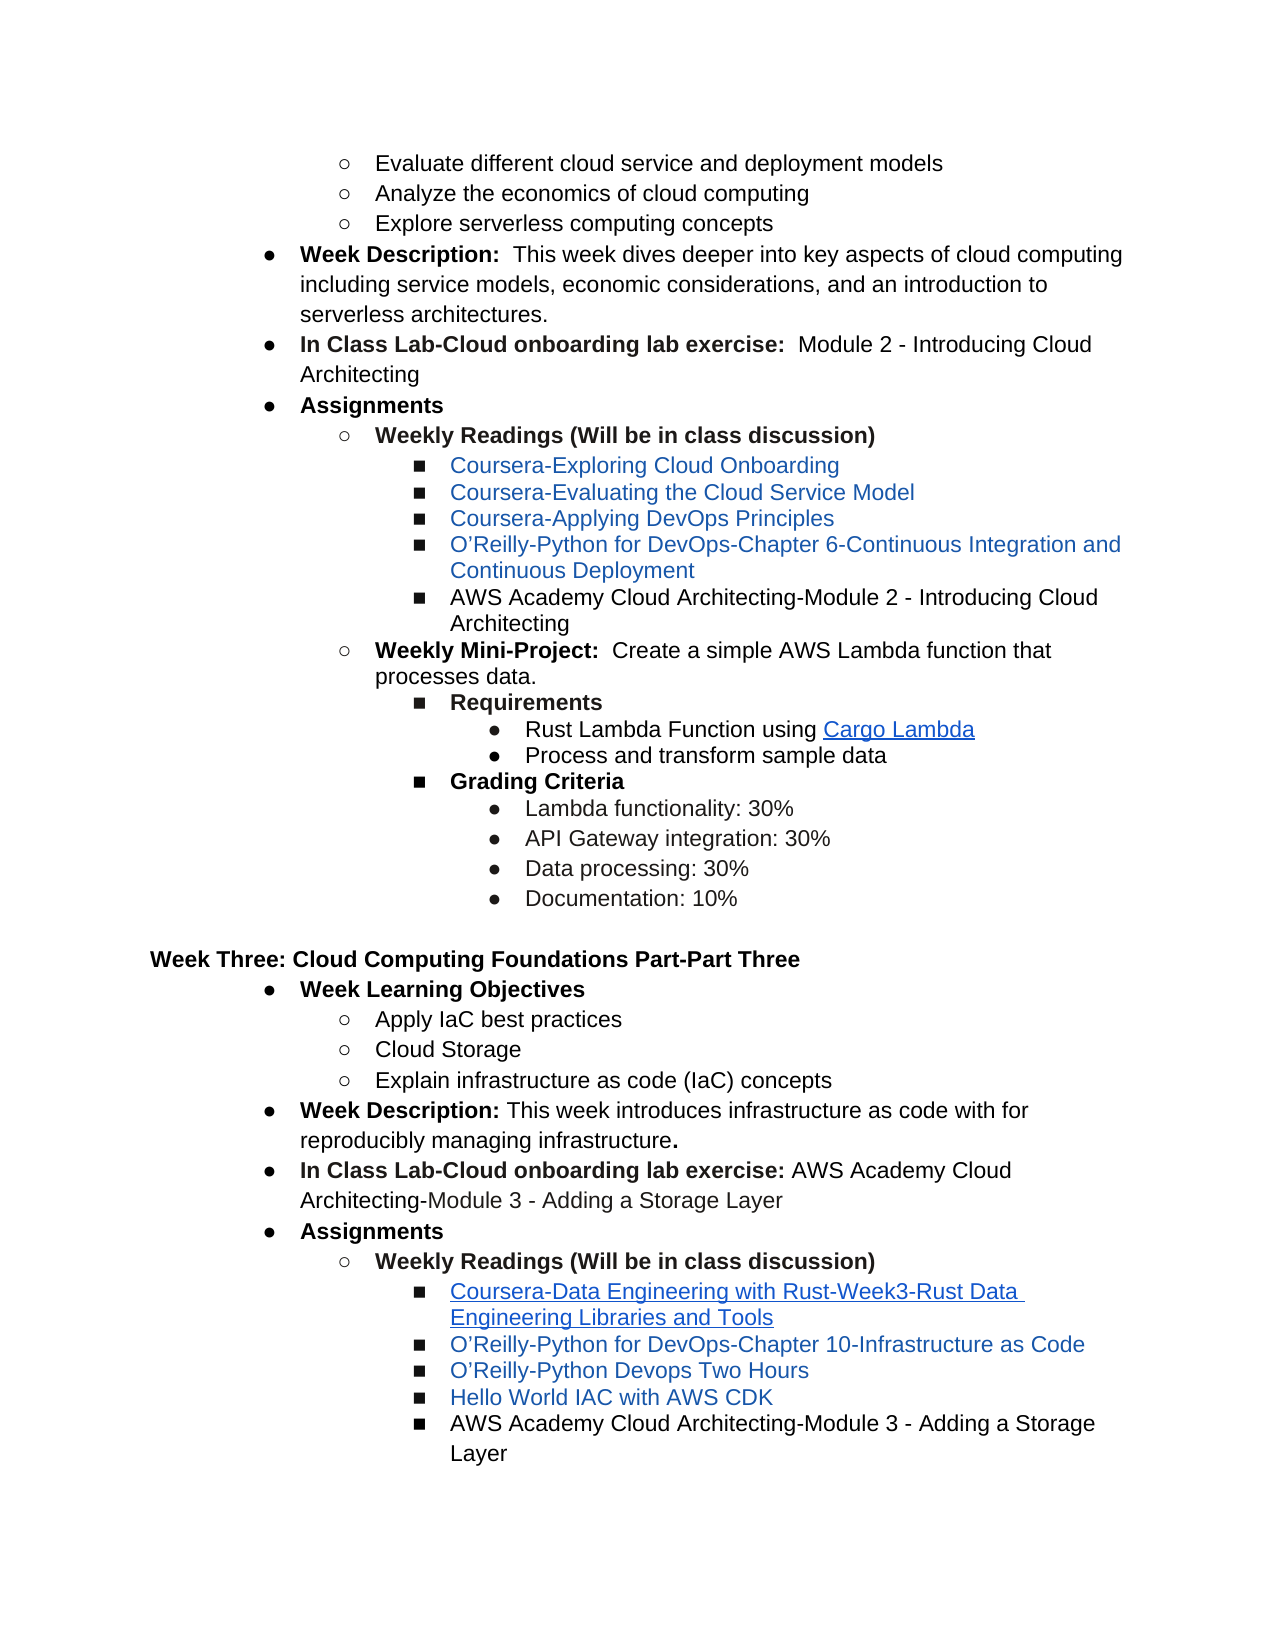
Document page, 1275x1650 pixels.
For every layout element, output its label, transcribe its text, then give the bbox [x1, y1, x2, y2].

list Week Description: This week introduces infrastructure as code with for reproducibly managing infrastructure. [262, 1097, 1125, 1153]
list Evaluate different cloud service and deployment models [337, 150, 1125, 176]
list Weekly Readings (Will be in class discussion) [337, 1248, 1125, 1274]
list Coursera-Exploring Cloud Onboarding [412, 452, 1125, 478]
list Data processing: 30% [487, 855, 1125, 881]
list Coursera-Data Engineering with Rust-Week3-Rust Data Engineering Libraries and Tools [412, 1278, 1125, 1331]
list Coursera-Evaluating the Cloud Service Model [412, 478, 1125, 505]
list Documentation: 10% [487, 885, 1125, 912]
list Requirements [412, 689, 1125, 716]
list Explore serverless computing concepts [337, 210, 1125, 237]
list O’Reilly-Python Devops Two Hours [412, 1357, 1125, 1383]
list Assignments [262, 392, 1125, 418]
list Explain infrastructure as code (IaC) concepts [337, 1067, 1125, 1093]
list In Class Lab-Cloud onboarding lab exercise: AWS Academy Cloud Architecting-Module 3 - Adding a Storage Layer [262, 1157, 1125, 1214]
list Process and transform sample data [487, 742, 1125, 768]
list Weekly Readings (Will be in class discussion) [337, 422, 1125, 448]
list API Gateway integration: 30% [487, 825, 1125, 851]
list O’Reilly-Python for DevOps-Chapter 10-Infrastructure as Code [412, 1331, 1125, 1357]
list Assignments [262, 1218, 1125, 1244]
list Cloud Storage [337, 1036, 1125, 1063]
text Week Three: Cloud Computing Foundations Part-Part Three [150, 946, 1125, 972]
list Analyze the economics of cloud computing [337, 180, 1125, 207]
list Week Learning Objectives [262, 976, 1125, 1002]
list AWS Academy Cloud Architecting-Module 3 - Adding a Storage Layer [412, 1410, 1125, 1466]
list In Class Lab-Cloud onboarding lab exercise: Module 2 - Introducing Cloud Architecting [262, 331, 1125, 388]
list AWS Academy Cloud Architecting-Module 2 - Introducing Cloud Architecting [412, 584, 1125, 637]
list Week Description: This week dives deeper into key aspects of cloud computing including service models, economic considerations, and an introduction to serverless architectures. [262, 241, 1125, 327]
list Hello World IAC with AWS CDK [412, 1383, 1125, 1410]
list Coursera-Applying DevOps Principles [412, 505, 1125, 531]
list Apply IaC best practices [337, 1006, 1125, 1032]
list Lambda functionality: 30% [487, 795, 1125, 821]
list Grading Criteria [412, 768, 1125, 795]
list Weekly Mini-Project: Create a simple AWS Lambda function that processes data. [337, 637, 1125, 689]
list Rust Lambda Function using Cargo Lambda [487, 716, 1125, 742]
list O’Reilly-Python for DevOps-Chapter 6-Continuous Integration and Continuous Deployment [412, 531, 1125, 584]
